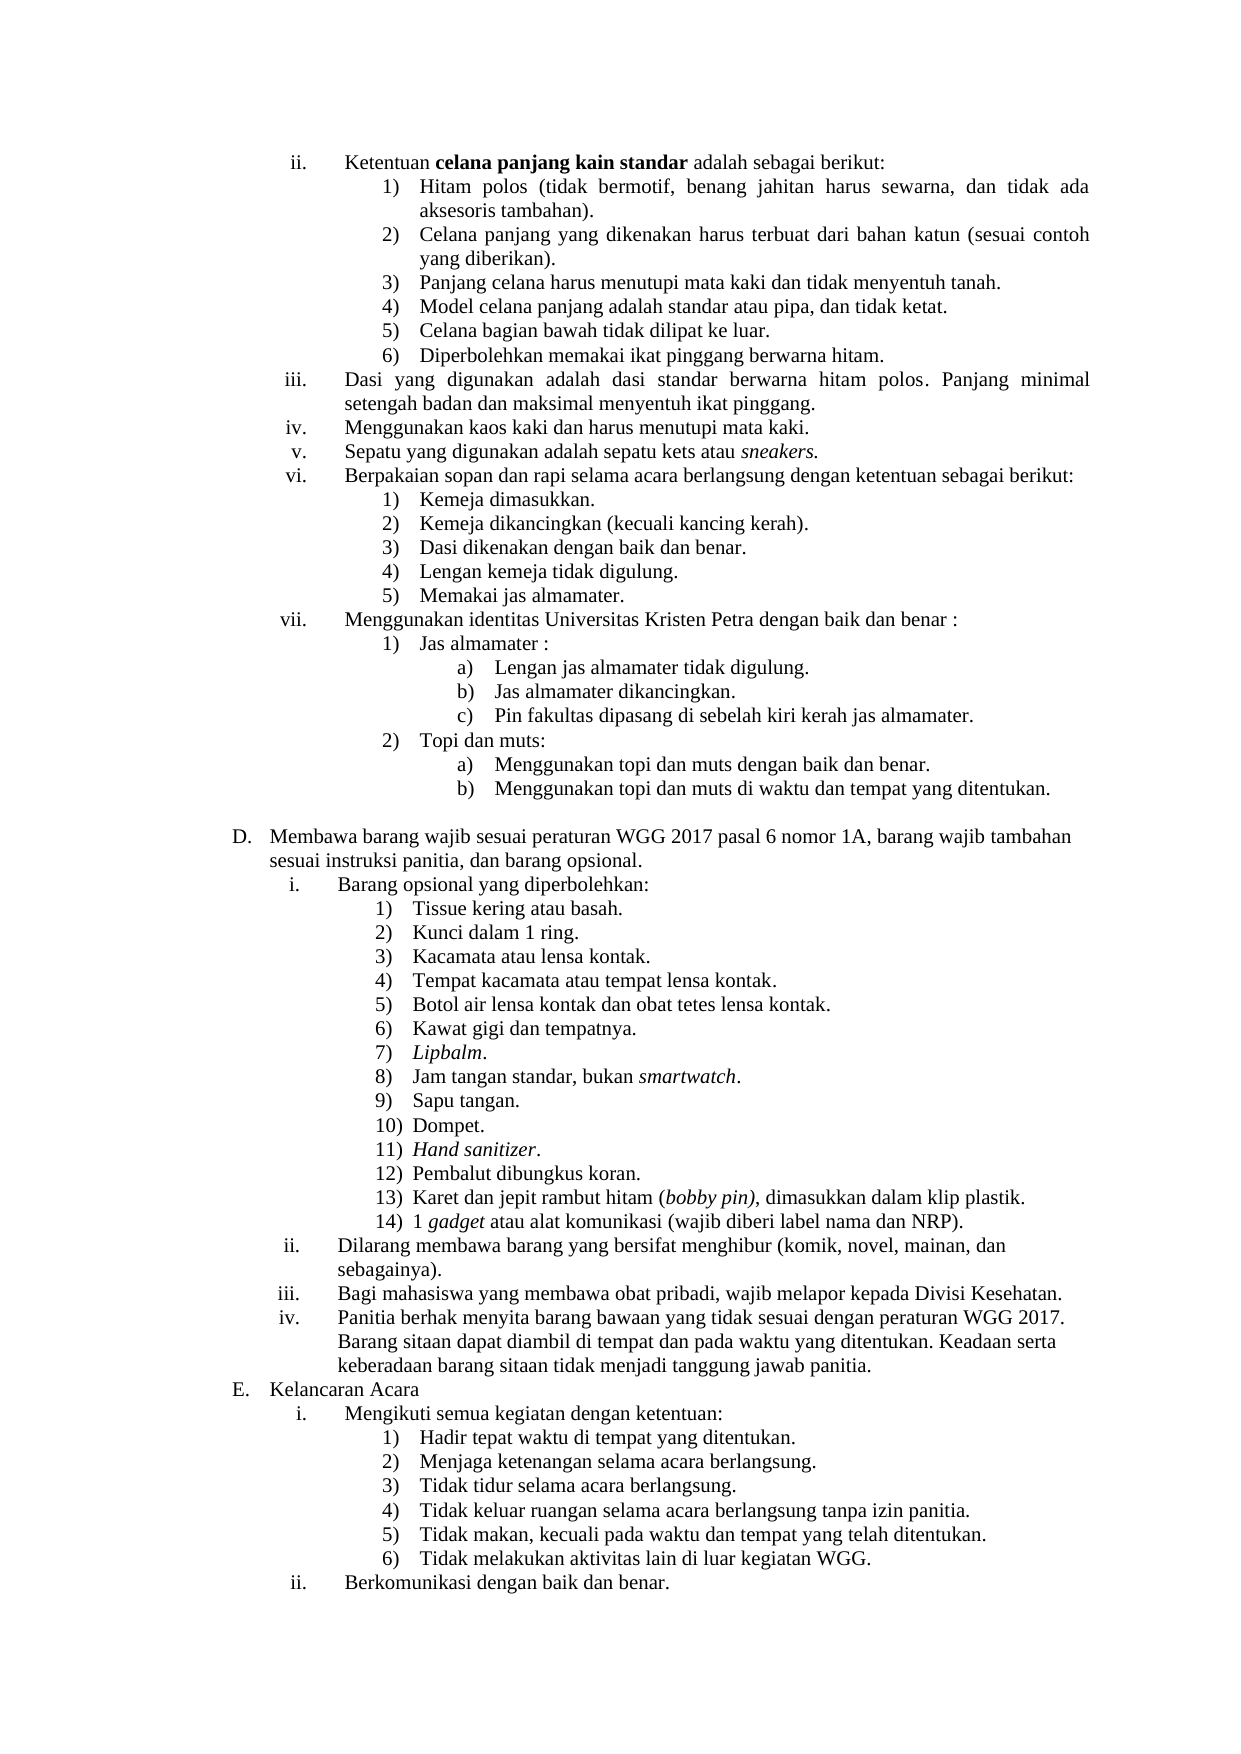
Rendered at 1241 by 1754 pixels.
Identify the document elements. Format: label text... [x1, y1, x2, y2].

list Pin fakultas dipasang di sebelah kiri kerah jas almamater. [457, 703, 1090, 727]
list Jam tangan standar, bukan smartwatch. [375, 1064, 1090, 1088]
list Membawa barang wajib sesuai peraturan WGG 2017 pasal 6 nomor 1A, barang wajib tambahan sesuai instruksi panitia, dan barang opsional. [232, 824, 1090, 872]
list Karet dan jepit rambut hitam (bobby pin), dimasukkan dalam klip plastik. [375, 1185, 1090, 1209]
list Menggunakan topi dan muts dengan baik dan benar. [457, 752, 1090, 776]
list Panitia berhak menyita barang bawaan yang tidak sesuai dengan peraturan WGG 2017. Barang sitaan dapat diambil di tempat dan pada waktu yang ditentukan. Keadaan serta keberadaan barang sitaan tidak menjadi tanggung jawab panitia. [300, 1305, 1090, 1377]
list Pembalut dibungkus koran. [375, 1161, 1090, 1185]
list Sepatu yang digunakan adalah sepatu kets atau sneakers. [307, 439, 1090, 463]
list Kemeja dimasukkan. [382, 487, 1090, 511]
list Tidak makan, kecuali pada waktu dan tempat yang telah ditentukan. [382, 1522, 1090, 1546]
list Kunci dalam 1 ring. [375, 920, 1090, 944]
list Menggunakan topi dan muts di waktu dan tempat yang ditentukan. [457, 776, 1090, 800]
list Diperbolehkan memakai ikat pinggang berwarna hitam. [382, 342, 1090, 367]
list Lengan jas almamater tidak digulung. [457, 655, 1090, 679]
list Panjang celana harus menutupi mata kaki dan tidak menyentuh tanah. [382, 270, 1090, 294]
list Jas almamater : [382, 631, 1090, 655]
list Celana panjang yang dikenakan harus terbuat dari bahan katun (sesuai contoh yang diberikan). [382, 222, 1090, 270]
list Bagi mahasiswa yang membawa obat pribadi, wajib melapor kepada Divisi Kesehatan. [300, 1281, 1090, 1305]
list Botol air lensa kontak dan obat tetes lensa kontak. [375, 992, 1090, 1016]
list Tempat kacamata atau tempat lensa kontak. [375, 968, 1090, 992]
list Jas almamater dikancingkan. [457, 679, 1090, 703]
list Berpakaian sopan dan rapi selama acara berlangsung dengan ketentuan sebagai berikut: [307, 463, 1090, 487]
list Dasi dikenakan dengan baik dan benar. [382, 535, 1090, 559]
list Kelancaran Acara [232, 1377, 1090, 1401]
list Menjaga ketenangan selama acara berlangsung. [382, 1449, 1090, 1473]
list Celana bagian bawah tidak dilipat ke luar. [382, 318, 1090, 342]
list Topi dan muts: [382, 727, 1090, 752]
list Tidak melakukan aktivitas lain di luar kegiatan WGG. [382, 1546, 1090, 1570]
list Lengan kemeja tidak digulung. [382, 559, 1090, 583]
list Hand sanitizer. [375, 1137, 1090, 1161]
list Hitam polos (tidak bermotif, benang jahitan harus sewarna, dan tidak ada aksesoris tambahan). [382, 174, 1090, 222]
list Mengikuti semua kegiatan dengan ketentuan: [307, 1401, 1090, 1425]
list Dompet. [375, 1112, 1090, 1137]
list Tissue kering atau basah. [375, 896, 1090, 920]
list Lipbalm. [375, 1040, 1090, 1064]
list Kemeja dikancingkan (kecuali kancing kerah). [382, 511, 1090, 535]
list Menggunakan kaos kaki dan harus menutupi mata kaki. [307, 415, 1090, 439]
list Tidak keluar ruangan selama acara berlangsung tanpa izin panitia. [382, 1497, 1090, 1522]
list Barang opsional yang diperbolehkan: [300, 872, 1090, 896]
list Hadir tepat waktu di tempat yang ditentukan. [382, 1425, 1090, 1449]
list Kawat gigi dan tempatnya. [375, 1016, 1090, 1040]
list Berkomunikasi dengan baik dan benar. [307, 1570, 1090, 1594]
list 1 gadget atau alat komunikasi (wajib diberi label nama dan NRP). [375, 1209, 1090, 1233]
list Sapu tangan. [375, 1088, 1090, 1112]
list Ketentuan celana panjang kain standar adalah sebagai berikut: [307, 150, 1090, 174]
list Memakai jas almamater. [382, 583, 1090, 607]
list Tidak tidur selama acara berlangsung. [382, 1473, 1090, 1497]
list Dilarang membawa barang yang bersifat menghibur (komik, novel, mainan, dan sebagainya). [300, 1233, 1090, 1281]
list Menggunakan identitas Universitas Kristen Petra dengan baik dan benar : [307, 607, 1090, 631]
list Model celana panjang adalah standar atau pipa, dan tidak ketat. [382, 294, 1090, 318]
list Kacamata atau lensa kontak. [375, 944, 1090, 968]
list Dasi yang digunakan adalah dasi standar berwarna hitam polos. Panjang minimal setengah badan dan maksimal menyentuh ikat pinggang. [307, 367, 1090, 415]
